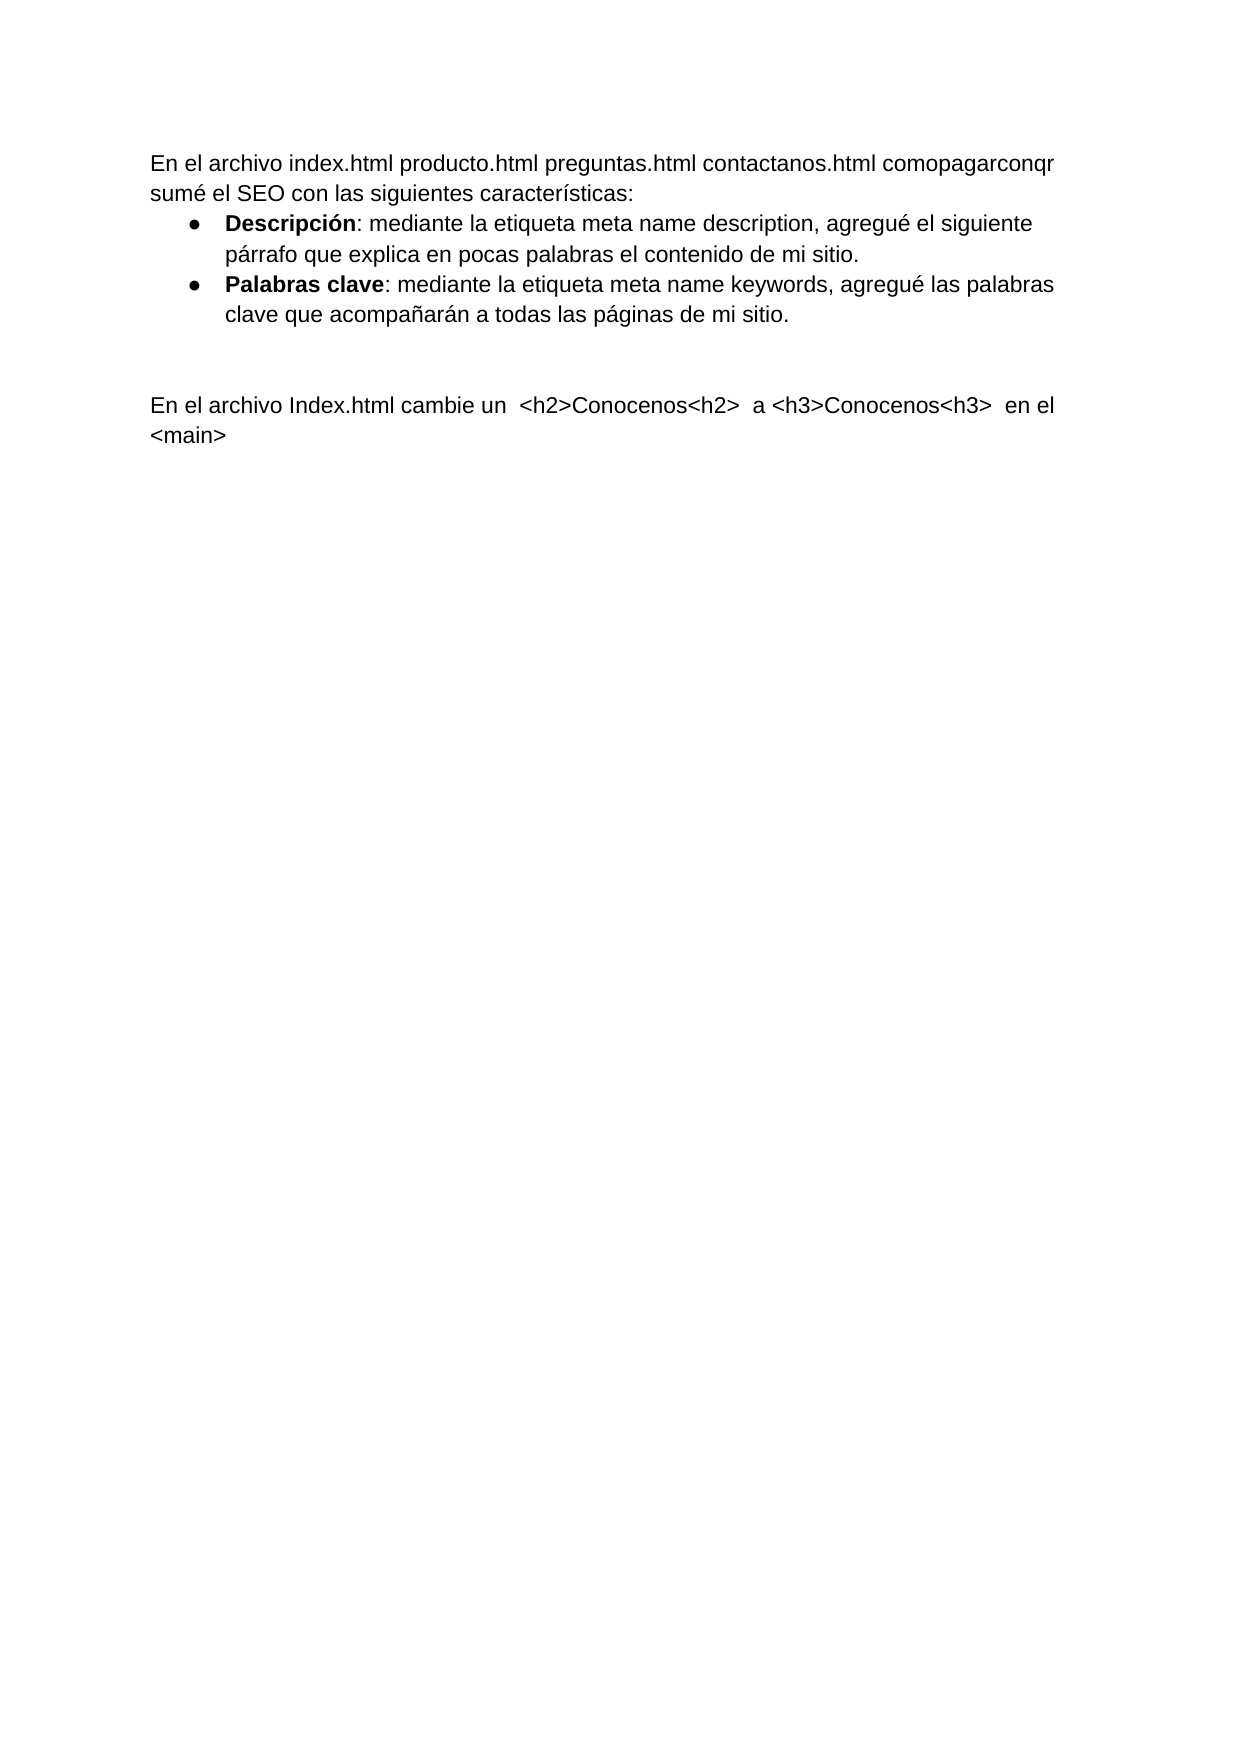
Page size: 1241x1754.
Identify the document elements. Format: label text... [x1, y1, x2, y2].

text En el archivo index.html producto.html preguntas.html contactanos.html comopagarconqr sumé el SEO con las siguientes características: [150, 150, 1090, 207]
list Palabras clave: mediante la etiqueta meta name keywords, agregué las palabras clave que acompañarán a todas las páginas de mi sitio. [187, 271, 1090, 327]
text En el archivo Index.html cambie un <h2>Conocenos<h2> a <h3>Conocenos<h3> en el <main> [150, 392, 1090, 448]
list Descripción: mediante la etiqueta meta name description, agregué el siguiente párrafo que explica en pocas palabras el contenido de mi sitio. [187, 210, 1090, 267]
